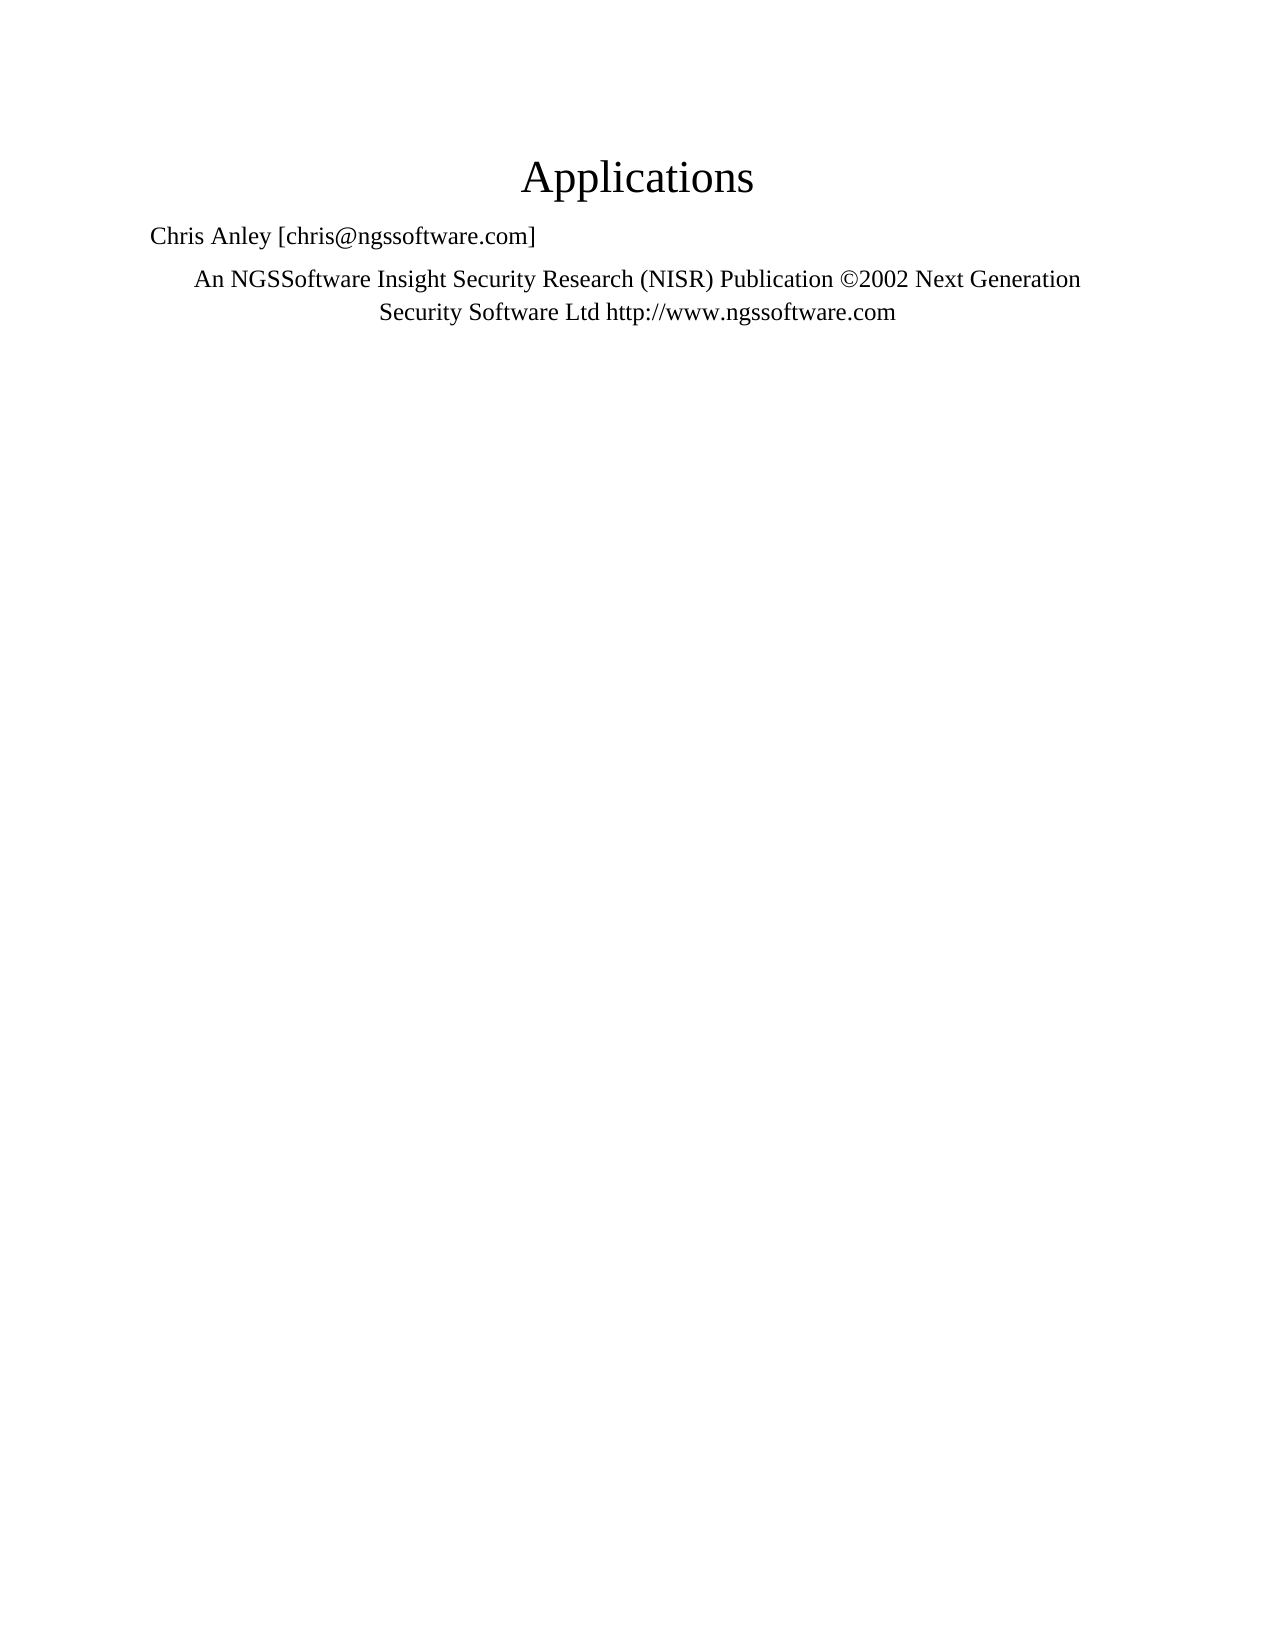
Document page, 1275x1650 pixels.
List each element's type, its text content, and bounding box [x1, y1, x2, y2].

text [150, 150, 1125, 203]
text Chris Anley [chris@ngssoftware.com] [150, 221, 1125, 250]
text An NGSSoftware Insight Security Research (NISR) Publication ©2002 Next Generation Security Software Ltd http://www.ngssoftware.com [150, 264, 1125, 326]
